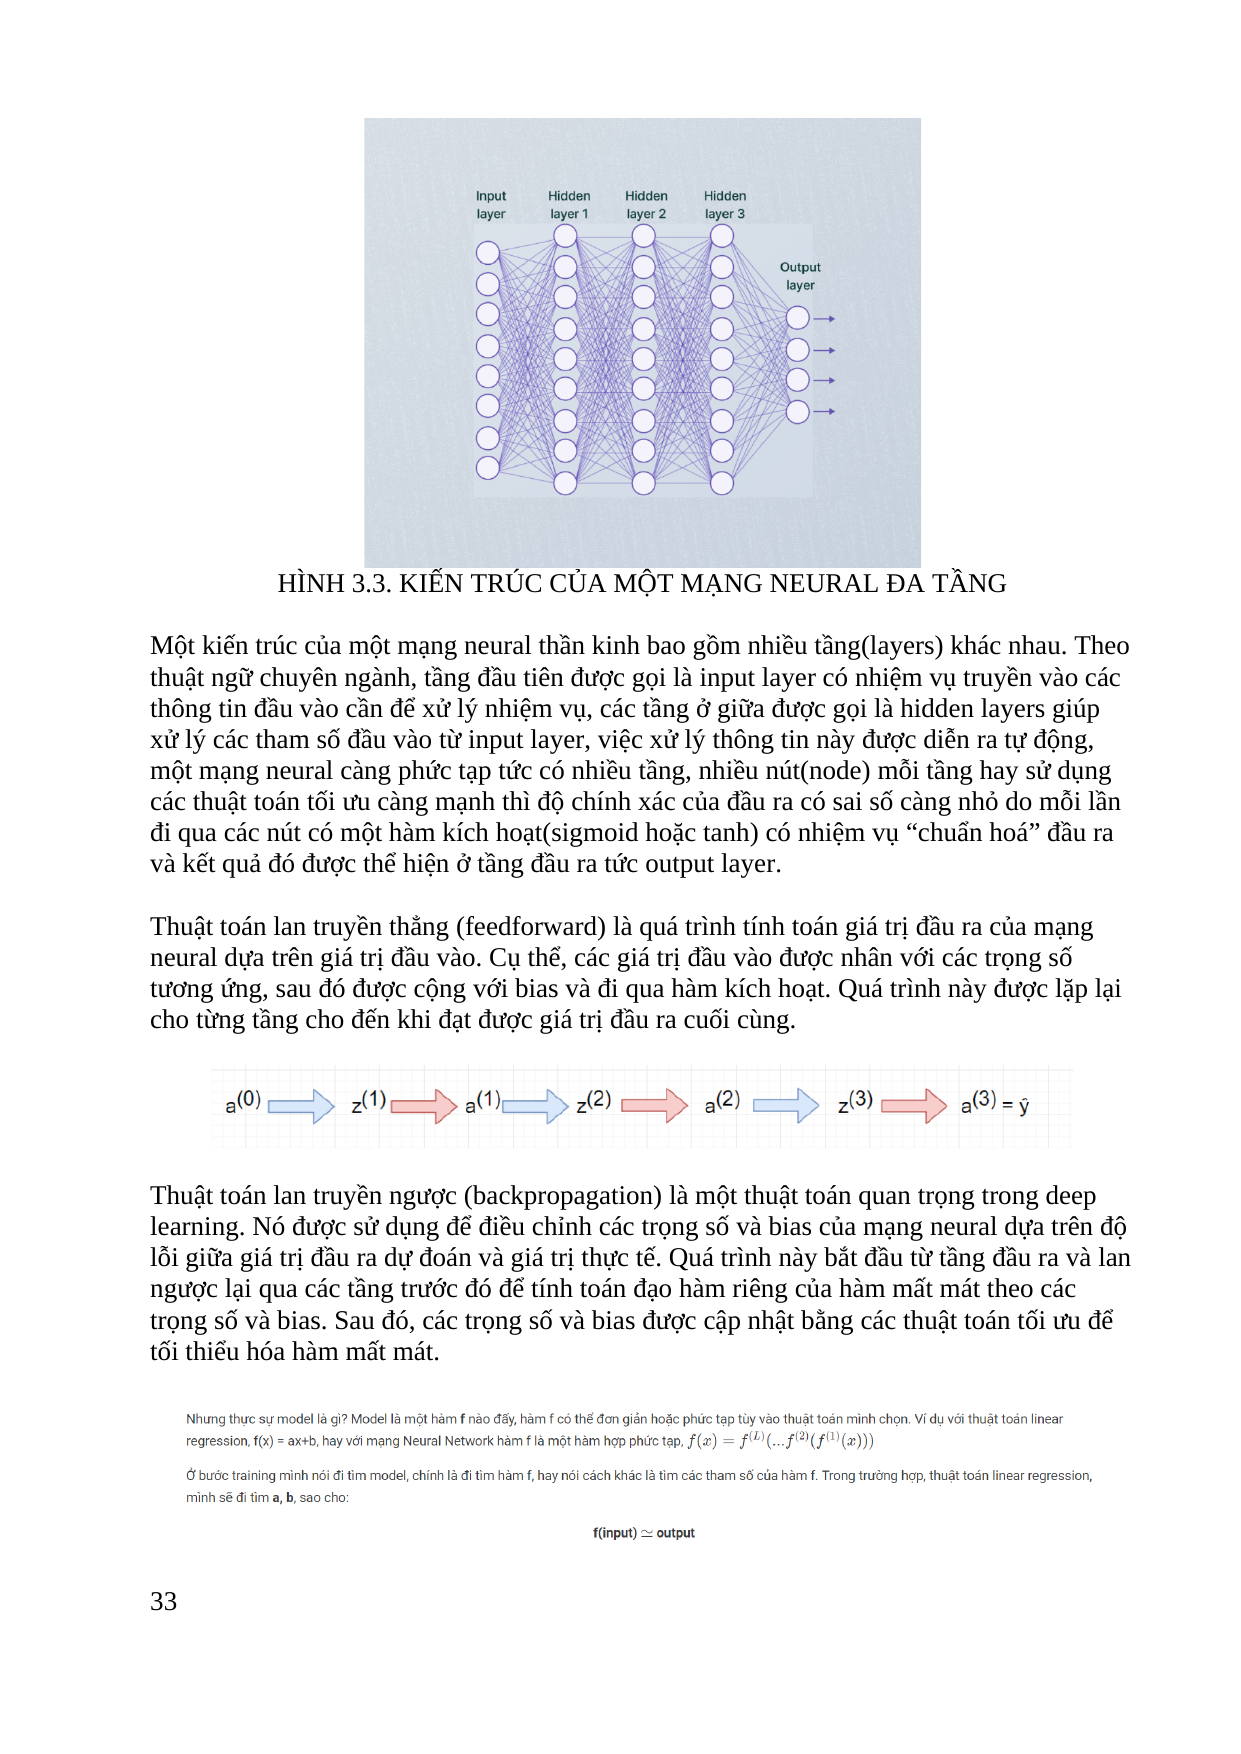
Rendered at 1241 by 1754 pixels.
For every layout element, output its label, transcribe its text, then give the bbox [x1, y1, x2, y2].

text Thuật toán lan truyền thẳng (feedforward) là quá trình tính toán giá trị đầu ra của mạng neural dựa trên giá trị đầu vào. Cụ thể, các giá trị đầu vào được nhân với các trọng số tương ứng, sau đó được cộng với bias và đi qua hàm kích hoạt. Quá trình này được lặp lại cho từng tầng cho đến khi đạt được giá trị đầu ra cuối cùng. [150, 910, 1135, 1034]
text Một kiến trúc của một mạng neural thần kinh bao gồm nhiều tầng(layers) khác nhau. Theo thuật ngữ chuyên ngành, tầng đầu tiên được gọi là input layer có nhiệm vụ truyền vào các thông tin đầu vào cần để xử lý nhiệm vụ, các tầng ở giữa được gọi là hidden layers giúp xử lý các tham số đầu vào từ input layer, việc xử lý thông tin này được diễn ra tự động, một mạng neural càng phức tạp tức có nhiều tầng, nhiều nút(node) mỗi tầng hay sử dụng các thuật toán tối ưu càng mạnh thì độ chính xác của đầu ra có sai số càng nhỏ do mỗi lần đi qua các nút có một hàm kích hoạt(sigmoid hoặc tanh) có nhiệm vụ “chuẩn hoá” đầu ra và kết quả đó được thể hiện ở tầng đầu ra tức output layer. [150, 629, 1135, 879]
picture [180, 1397, 1105, 1550]
picture [211, 1065, 1074, 1148]
picture [364, 118, 922, 568]
text Thuật toán lan truyền ngược (backpropagation) là một thuật toán quan trọng trong deep learning. Nó được sử dụng để điều chỉnh các trọng số và bias của mạng neural dựa trên độ lỗi giữa giá trị đầu ra dự đoán và giá trị thực tế. Quá trình này bắt đầu từ tầng đầu ra và lan ngược lại qua các tầng trước đó để tính toán đạo hàm riêng của hàm mất mát theo các trọng số và bias. Sau đó, các trọng số và bias được cập nhật bằng các thuật toán tối ưu để tối thiểu hóa hàm mất mát. [150, 1179, 1135, 1366]
text HÌNH 3.3. KIẾN TRÚC CỦA MỘT MẠNG NEURAL ĐA TẦNG [150, 567, 1135, 598]
